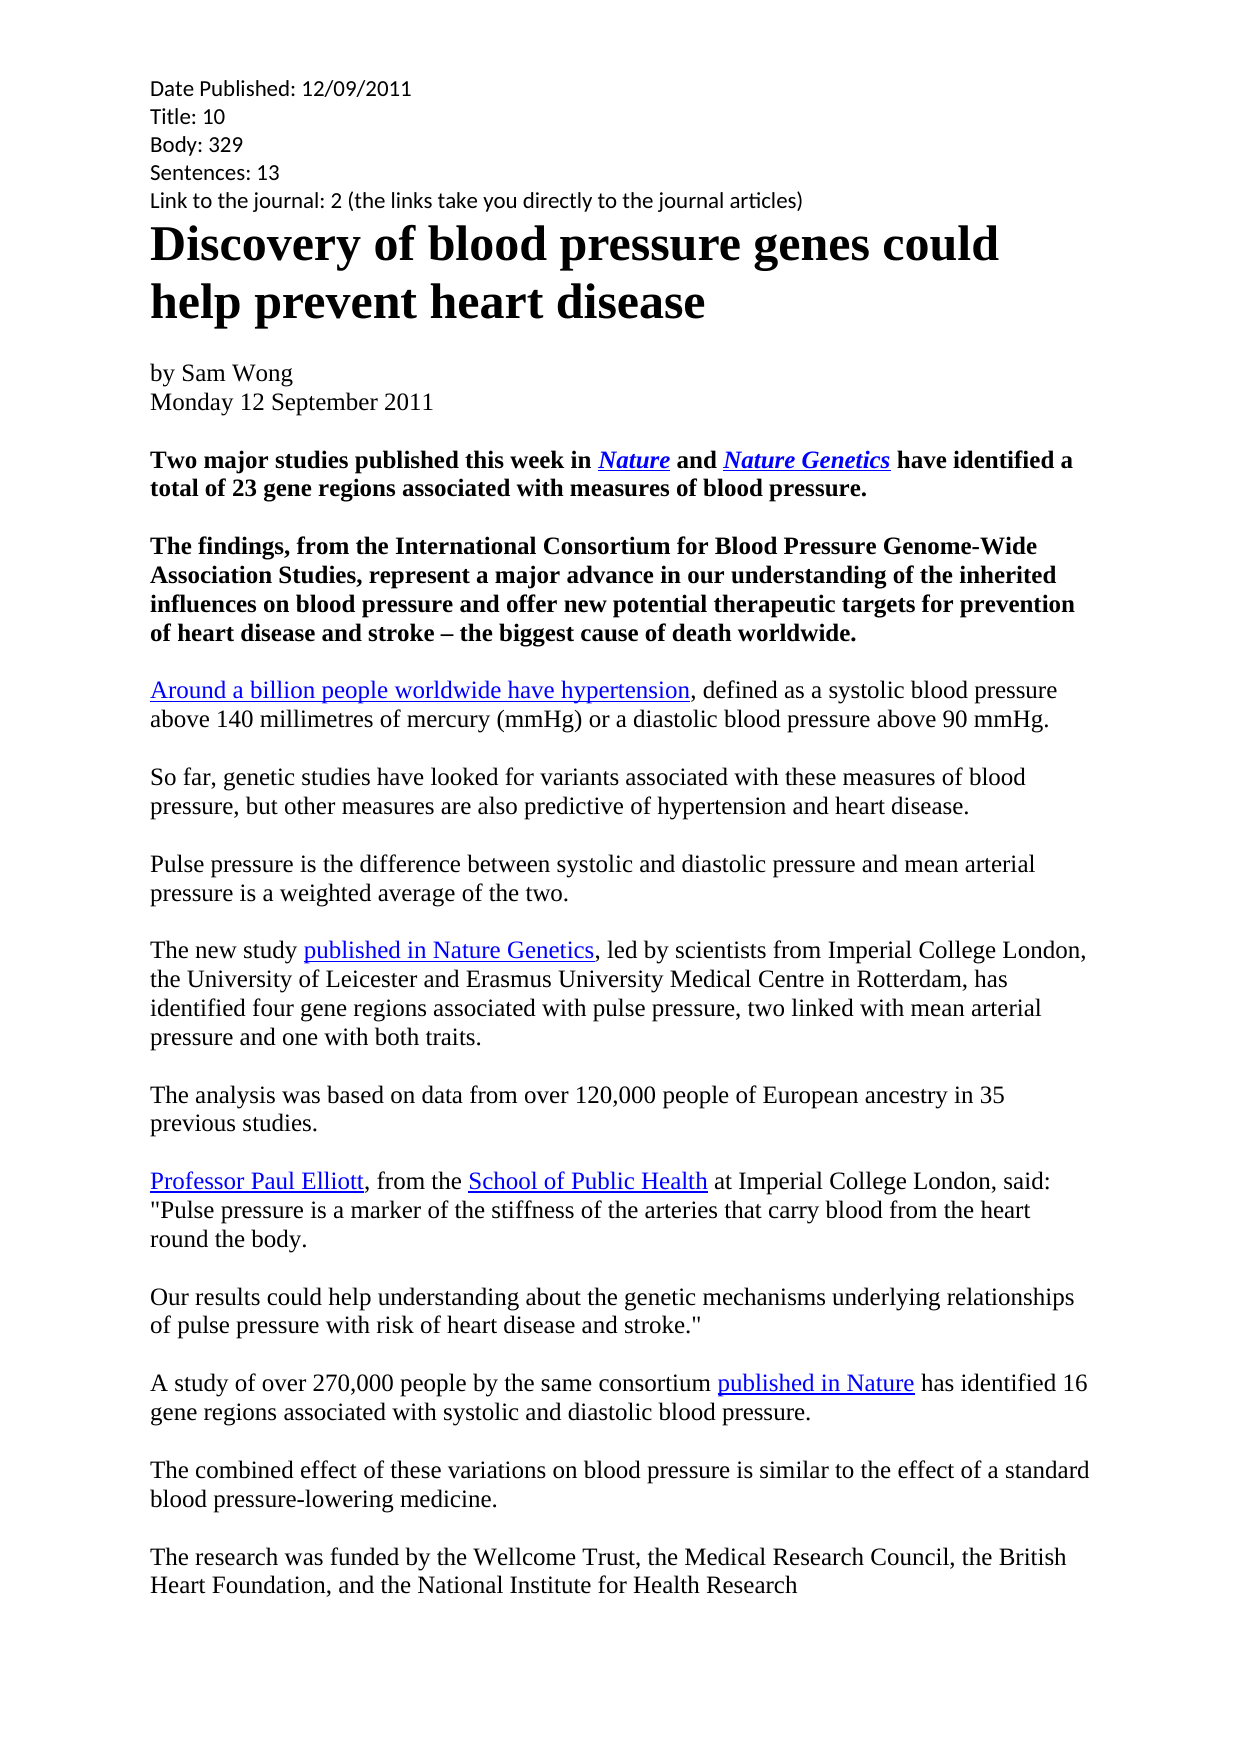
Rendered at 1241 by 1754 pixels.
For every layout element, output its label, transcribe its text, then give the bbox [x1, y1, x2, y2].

text by Sam Wong Monday 12 September 2011 [150, 358, 1090, 416]
text The analysis was based on data from over 120,000 people of European ancestry in 35 previous studies. [150, 1080, 1090, 1137]
text So far, genetic studies have looked for variants associated with these measures of blood pressure, but other measures are also predictive of hypertension and heart disease. [150, 762, 1090, 820]
text The new study published in Nature Genetics, led by scientists from Imperial College London, the University of Leicester and Erasmus University Medical Centre in Rotterdam, has identified four gene regions associated with pulse pressure, two linked with mean arterial pressure and one with both traits. [150, 936, 1090, 1051]
text A study of over 270,000 people by the same consortium published in Nature has identified 16 gene regions associated with systolic and diastolic blood pressure. [150, 1368, 1090, 1426]
text The findings, from the International Consortium for Blood Pressure Genome-Wide Association Studies, represent a major advance in our understanding of the inherited influences on blood pressure and offer new potential therapeutic targets for prevention of heart disease and stroke – the biggest cause of death worldwide. [150, 531, 1090, 646]
text Two major studies published this week in Nature and Nature Genetics have identified a total of 23 gene regions associated with measures of blood pressure. [150, 445, 1090, 502]
text Around a billion people worldwide have hypertension, defined as a systolic blood pressure above 140 millimetres of mercury (mmHg) or a diastolic blood pressure above 90 mmHg. [150, 676, 1090, 733]
text The research was funded by the Wellcome Trust, the Medical Research Council, the British Heart Foundation, and the National Institute for Health Research [150, 1542, 1090, 1599]
text The combined effect of these variations on blood pressure is similar to the effect of a standard blood pressure-lowering medicine. [150, 1455, 1090, 1513]
text Pulse pressure is the difference between systolic and diastolic pressure and mean arterial pressure is a weighted average of the two. [150, 849, 1090, 906]
text Professor Paul Elliott, from the School of Public Health at Imperial College London, said: "Pulse pressure is a marker of the stiffness of the arteries that carry blood from the heart round the body. [150, 1166, 1090, 1253]
text Discovery of blood pressure genes could help prevent heart disease [150, 214, 1090, 329]
text Our results could help understanding about the genetic mechanisms underlying relationships of pulse pressure with risk of heart disease and stroke." [150, 1282, 1090, 1339]
